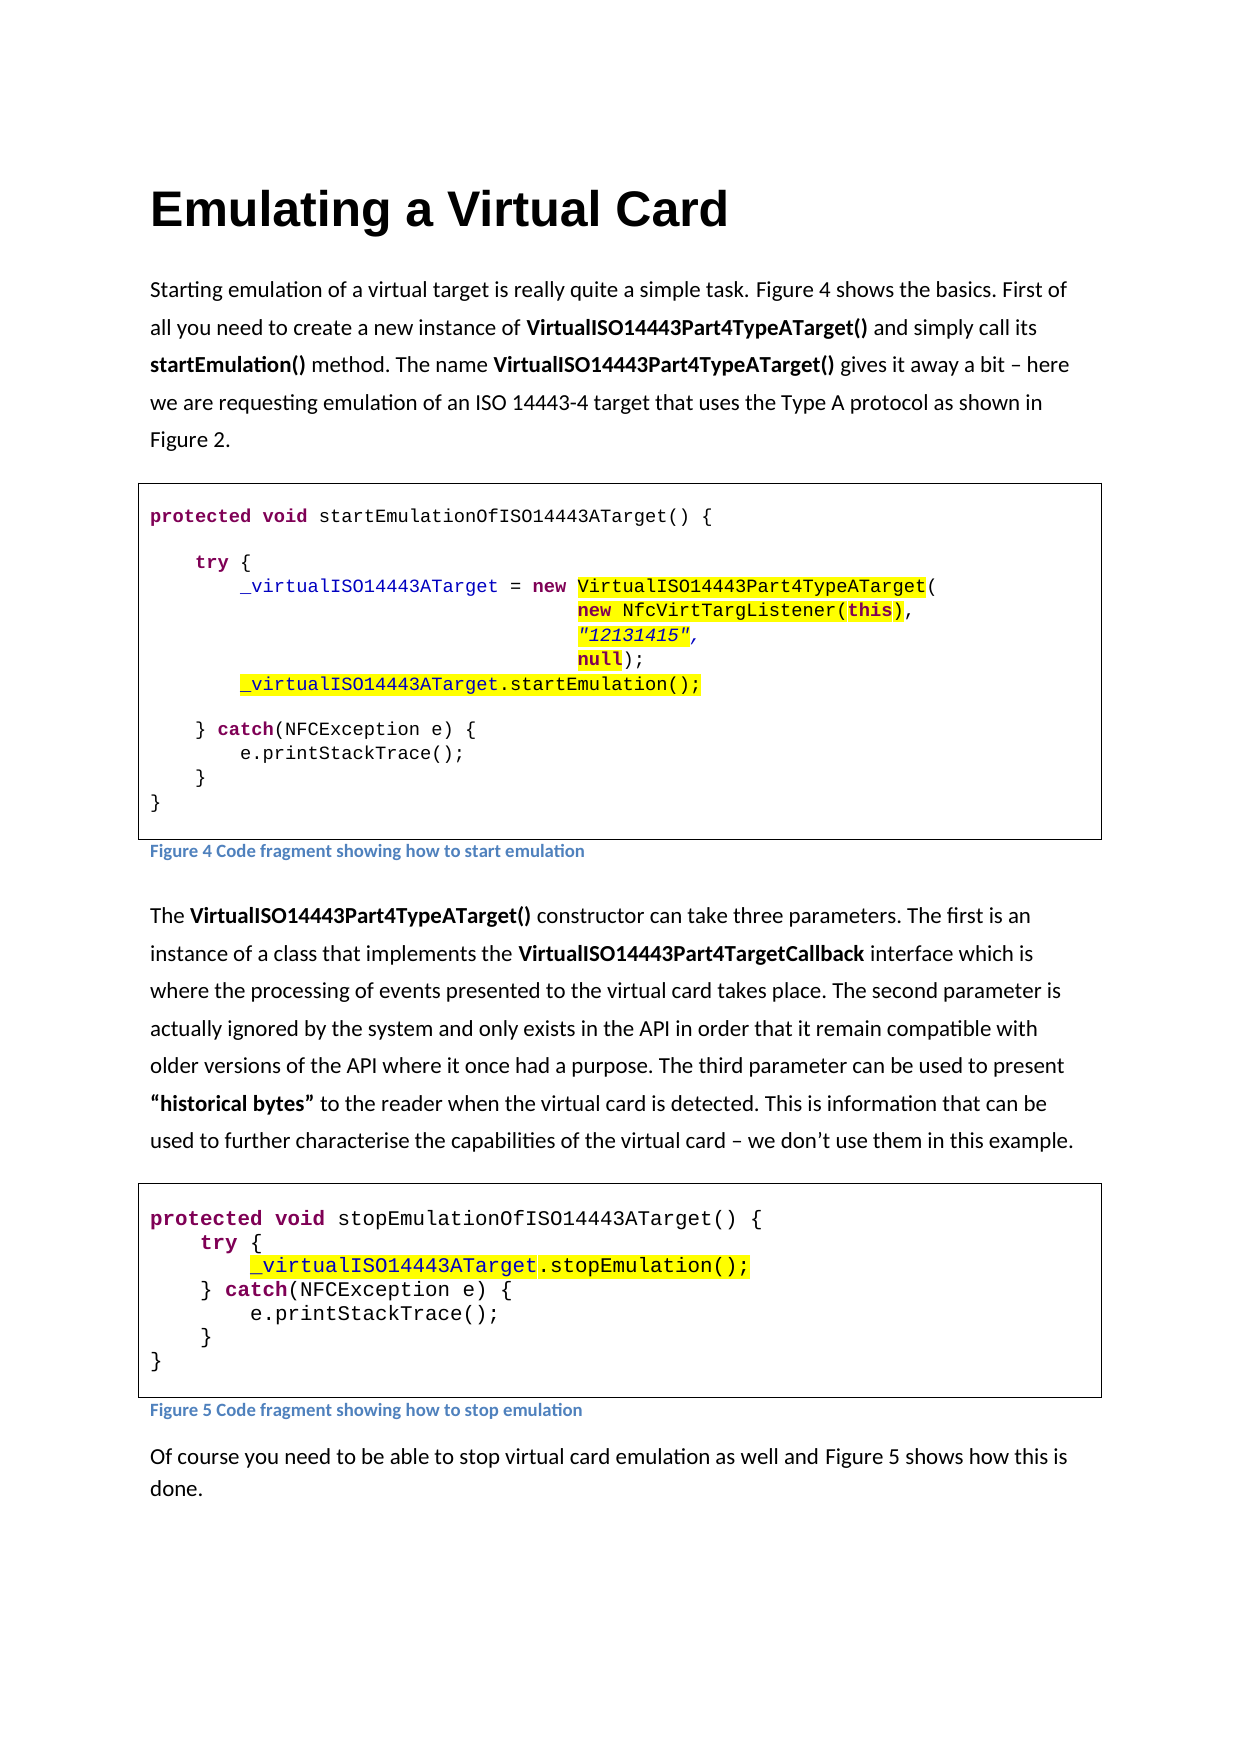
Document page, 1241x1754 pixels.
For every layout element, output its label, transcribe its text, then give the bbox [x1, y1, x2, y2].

text Figure 5 Code fragment showing how to stop emulation [150, 1398, 1090, 1421]
text Of course you need to be able to stop virtual card emulation as well and Figure 5 shows how this is done. [150, 1442, 1090, 1502]
table_header protected void startEmulationOfISO14443ATarget() { try { _virtualISO14443ATarget = new VirtualISO14443Part4TypeATarget( new NfcVirtTargListener(this), "12131415", null); _virtualISO14443ATarget.startEmulation(); } catch(NFCException e) { e.printStackTrace(); } } [139, 484, 1101, 838]
text Starting emulation of a virtual target is really quite a simple task. Figure 4 shows the basics. First of all you need to create a new instance of VirtualISO14443Part4TypeATarget() and simply call its startEmulation() method. The name VirtualISO14443Part4TypeATarget() gives it away a bit – here we are requesting emulation of an ISO 14443-4 target that uses the Type A protocol as shown in Figure 2. [150, 266, 1090, 453]
text The VirtualISO14443Part4TypeATarget() constructor can take three parameters. The first is an instance of a class that implements the VirtualISO14443Part4TargetCallback interface which is where the processing of events presented to the virtual card takes place. The second parameter is actually ignored by the system and only exists in the API in order that it remain compatible with older versions of the API where it once had a purpose. The third parameter can be used to present “historical bytes” to the reader when the virtual card is detected. This is information that can be used to further characterise the capabilities of the virtual card – we don’t use them in this example. [150, 892, 1090, 1154]
text Figure 4 Code fragment showing how to start emulation [150, 840, 1090, 862]
text Emulating a Virtual Card [150, 179, 1090, 237]
table_header protected void stopEmulationOfISO14443ATarget() { try { _virtualISO14443ATarget.stopEmulation(); } catch(NFCException e) { e.printStackTrace(); } } [139, 1184, 1101, 1397]
